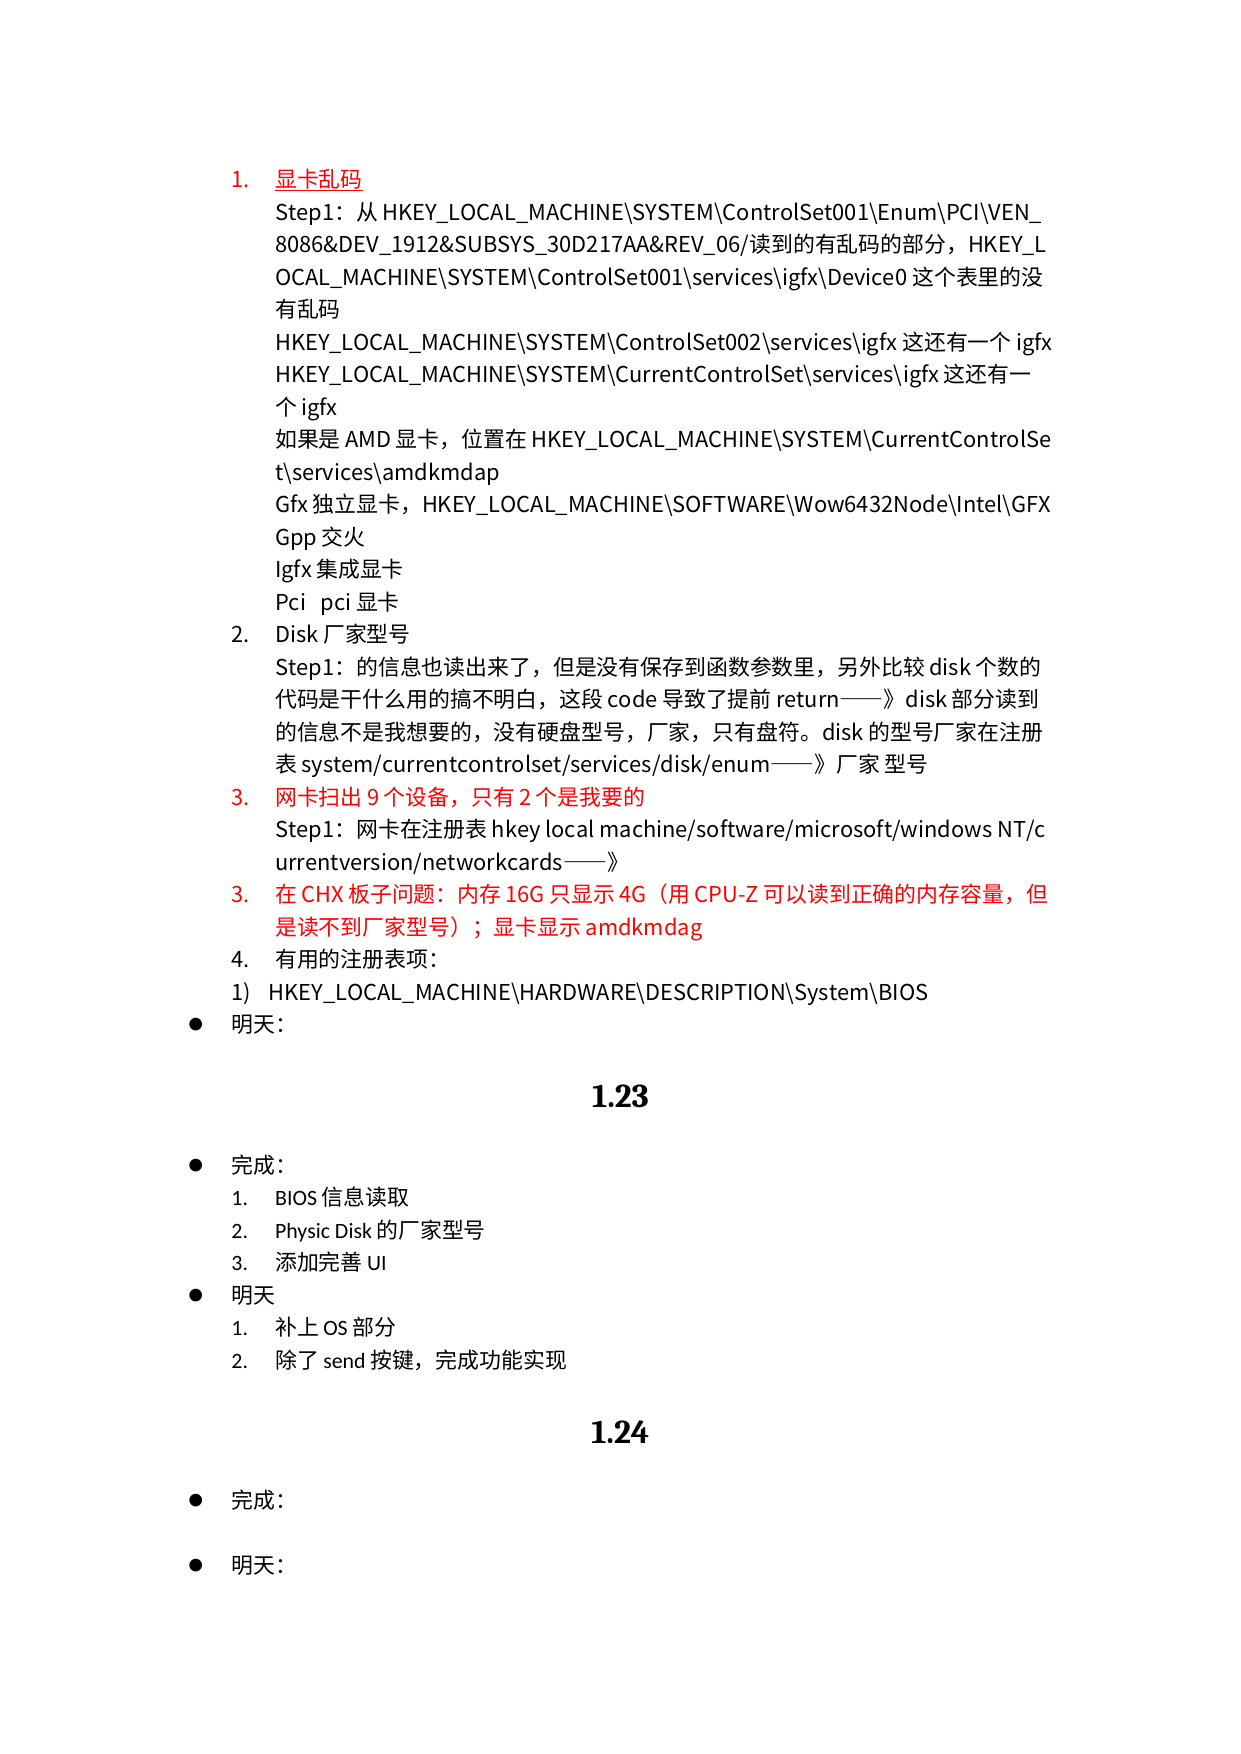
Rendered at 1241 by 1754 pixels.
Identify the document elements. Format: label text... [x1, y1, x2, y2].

list 有用的注册表项： [231, 942, 1053, 974]
list 完成： [187, 1147, 1053, 1180]
subtitle 1.24 [187, 1400, 1053, 1465]
text HKEY_LOCAL_MACHINE\SYSTEM\CurrentControlSet\services\igfx这还有一个igfx [275, 357, 1053, 422]
list HKEY_LOCAL_MACHINE\HARDWARE\DESCRIPTION\System\BIOS [231, 974, 1053, 1007]
list 在CHX板子问题：内存16G只显示4G（用CPU-Z可以读到正确的内存容量，但是读不到厂家型号）；显卡显示amdkmdag [231, 877, 1053, 942]
text Igfx集成显卡 [275, 552, 1053, 584]
text Step1：的信息也读出来了，但是没有保存到函数参数里，另外比较disk个数的代码是干什么用的搞不明白，这段code导致了提前return——》disk部分读到的信息不是我想要的，没有硬盘型号，厂家，只有盘符。disk的型号厂家在注册表system/currentcontrolset/services/disk/enum——》厂家 型号 [275, 649, 1053, 779]
text Step1：从HKEY_LOCAL_MACHINE\SYSTEM\ControlSet001\Enum\PCI\VEN_8086&DEV_1912&SUBSYS_30D217AA&REV_06/读到的有乱码的部分，HKEY_LOCAL_MACHINE\SYSTEM\ControlSet001\services\igfx\Device0这个表里的没有乱码 [275, 194, 1053, 324]
text HKEY_LOCAL_MACHINE\SYSTEM\ControlSet002\services\igfx这还有一个igfx [275, 324, 1053, 357]
subtitle 1.23 [187, 1064, 1053, 1129]
text Gpp交火 [275, 519, 1053, 552]
list 网卡扫出9个设备，只有2个是我要的 [231, 779, 1053, 812]
text Pci pci显卡 [275, 584, 1053, 617]
text 如果是AMD显卡，位置在HKEY_LOCAL_MACHINE\SYSTEM\CurrentControlSet\services\amdkmdap [275, 422, 1053, 487]
list 明天： [187, 1547, 1053, 1580]
list 完成： [187, 1482, 1053, 1515]
list Physic Disk的厂家型号 [231, 1212, 1053, 1245]
list 除了send按键，完成功能实现 [231, 1342, 1053, 1375]
list 添加完善UI [231, 1245, 1053, 1277]
list 补上OS部分 [231, 1310, 1053, 1342]
list 明天 [187, 1277, 1053, 1310]
list Disk厂家型号 [231, 617, 1053, 649]
list 显卡乱码 [231, 162, 1053, 194]
list BIOS信息读取 [231, 1180, 1053, 1212]
list 明天： [187, 1007, 1053, 1039]
text Gfx独立显卡，HKEY_LOCAL_MACHINE\SOFTWARE\Wow6432Node\Intel\GFX [275, 487, 1053, 519]
text Step1：网卡在注册表hkey local machine/software/microsoft/windows NT/currentversion/networkcards——》 [275, 812, 1053, 877]
